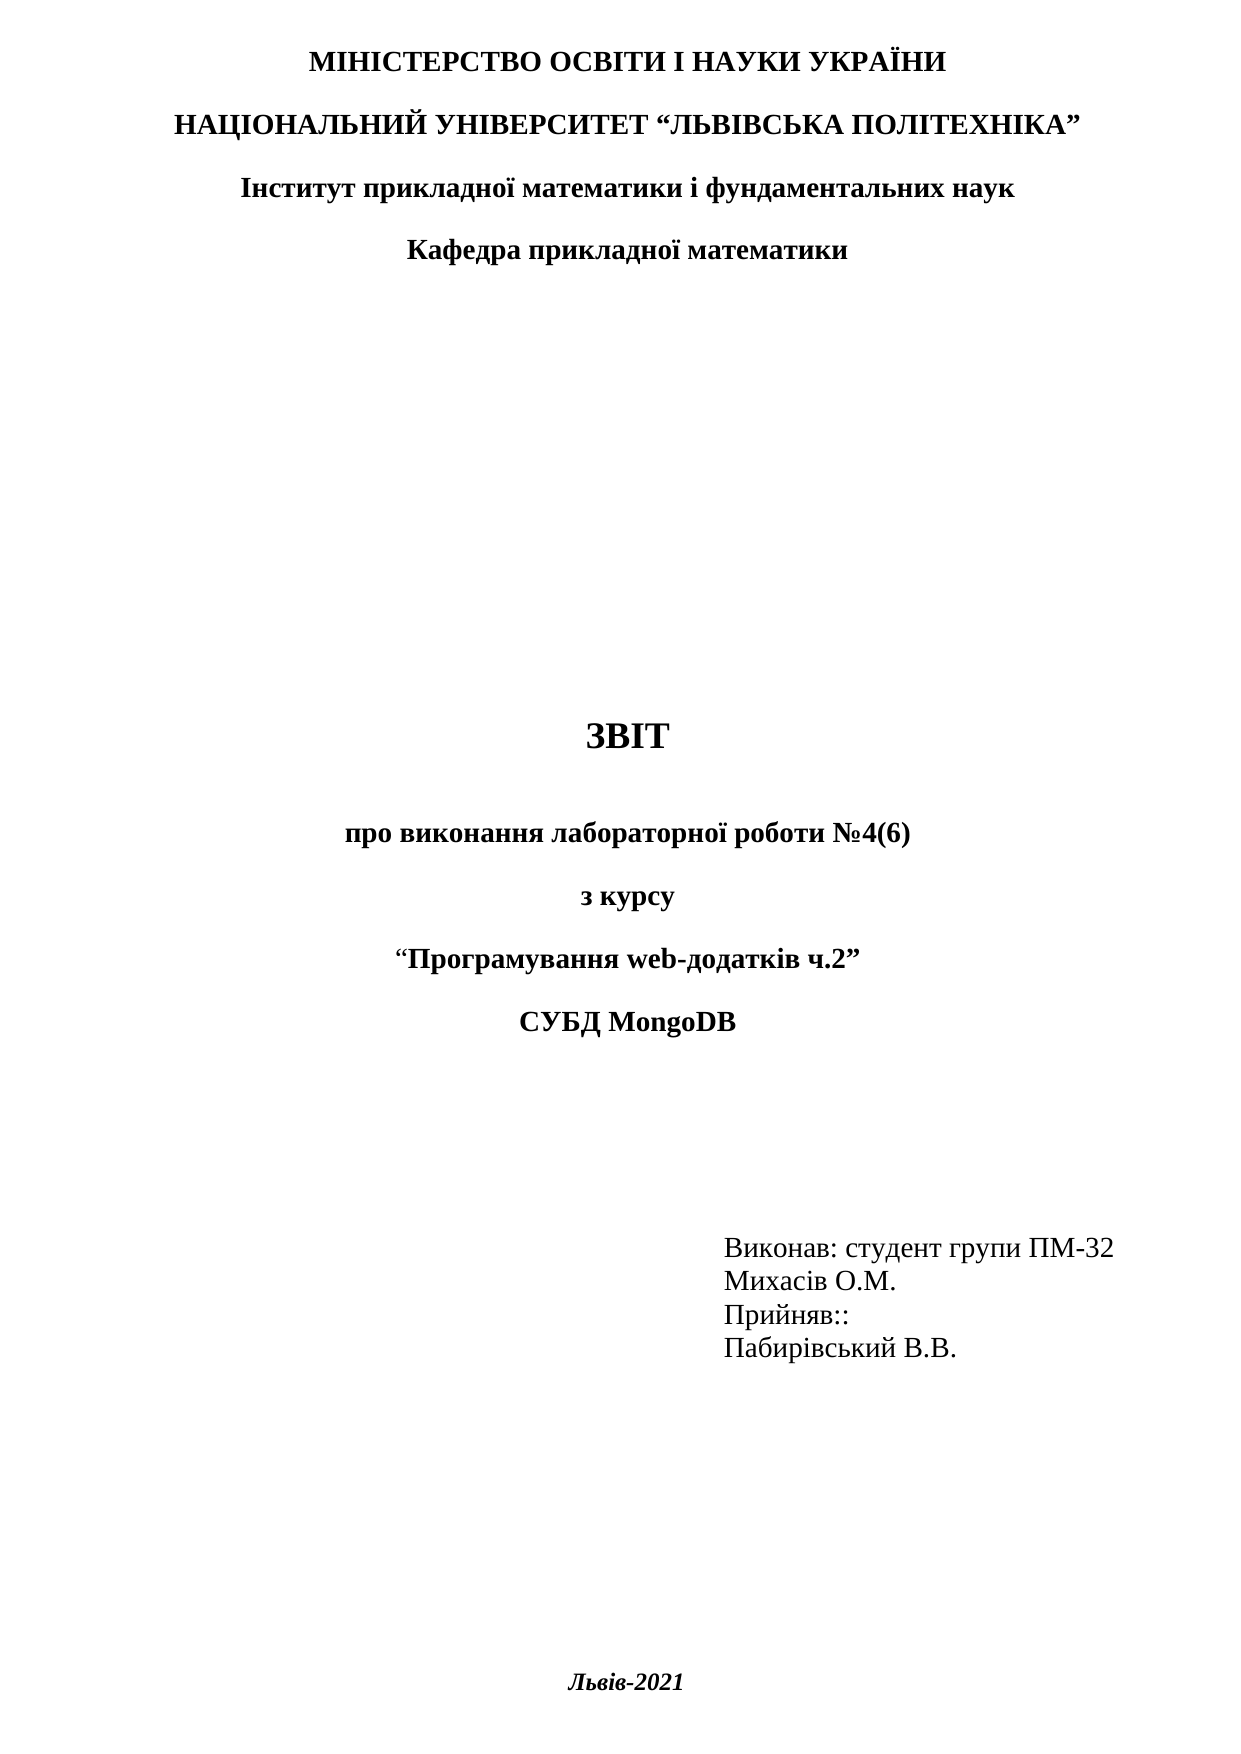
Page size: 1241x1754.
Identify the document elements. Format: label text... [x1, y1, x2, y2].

text ЗВІТ [103, 713, 1152, 756]
text з курсу [103, 878, 1152, 911]
text про виконання лабораторної роботи №4(6) [103, 815, 1152, 849]
text Інститут прикладної математики і фундаментальних наук [103, 170, 1152, 203]
text “Програмування web-додатків ч.2” [103, 941, 1152, 974]
text Михасів О.М. [724, 1263, 1152, 1297]
text НАЦІОНАЛЬНИЙ УНІВЕРСИТЕТ “ЛЬВІВСЬКА ПОЛІТЕХНІКА” [103, 107, 1152, 141]
text Львів-2021 [103, 1667, 1152, 1696]
text Кафедра прикладної математики [103, 232, 1152, 266]
text Пабирівський В.В. [724, 1330, 1152, 1364]
text Прийняв:: [724, 1297, 1152, 1330]
text Виконав: студент групи ПМ-32 [724, 1230, 1152, 1263]
text СУБД MongoDB [103, 1004, 1152, 1037]
text МІНІСТЕРСТВО ОСВІТИ І НАУКИ УКРАЇНИ [103, 44, 1152, 78]
